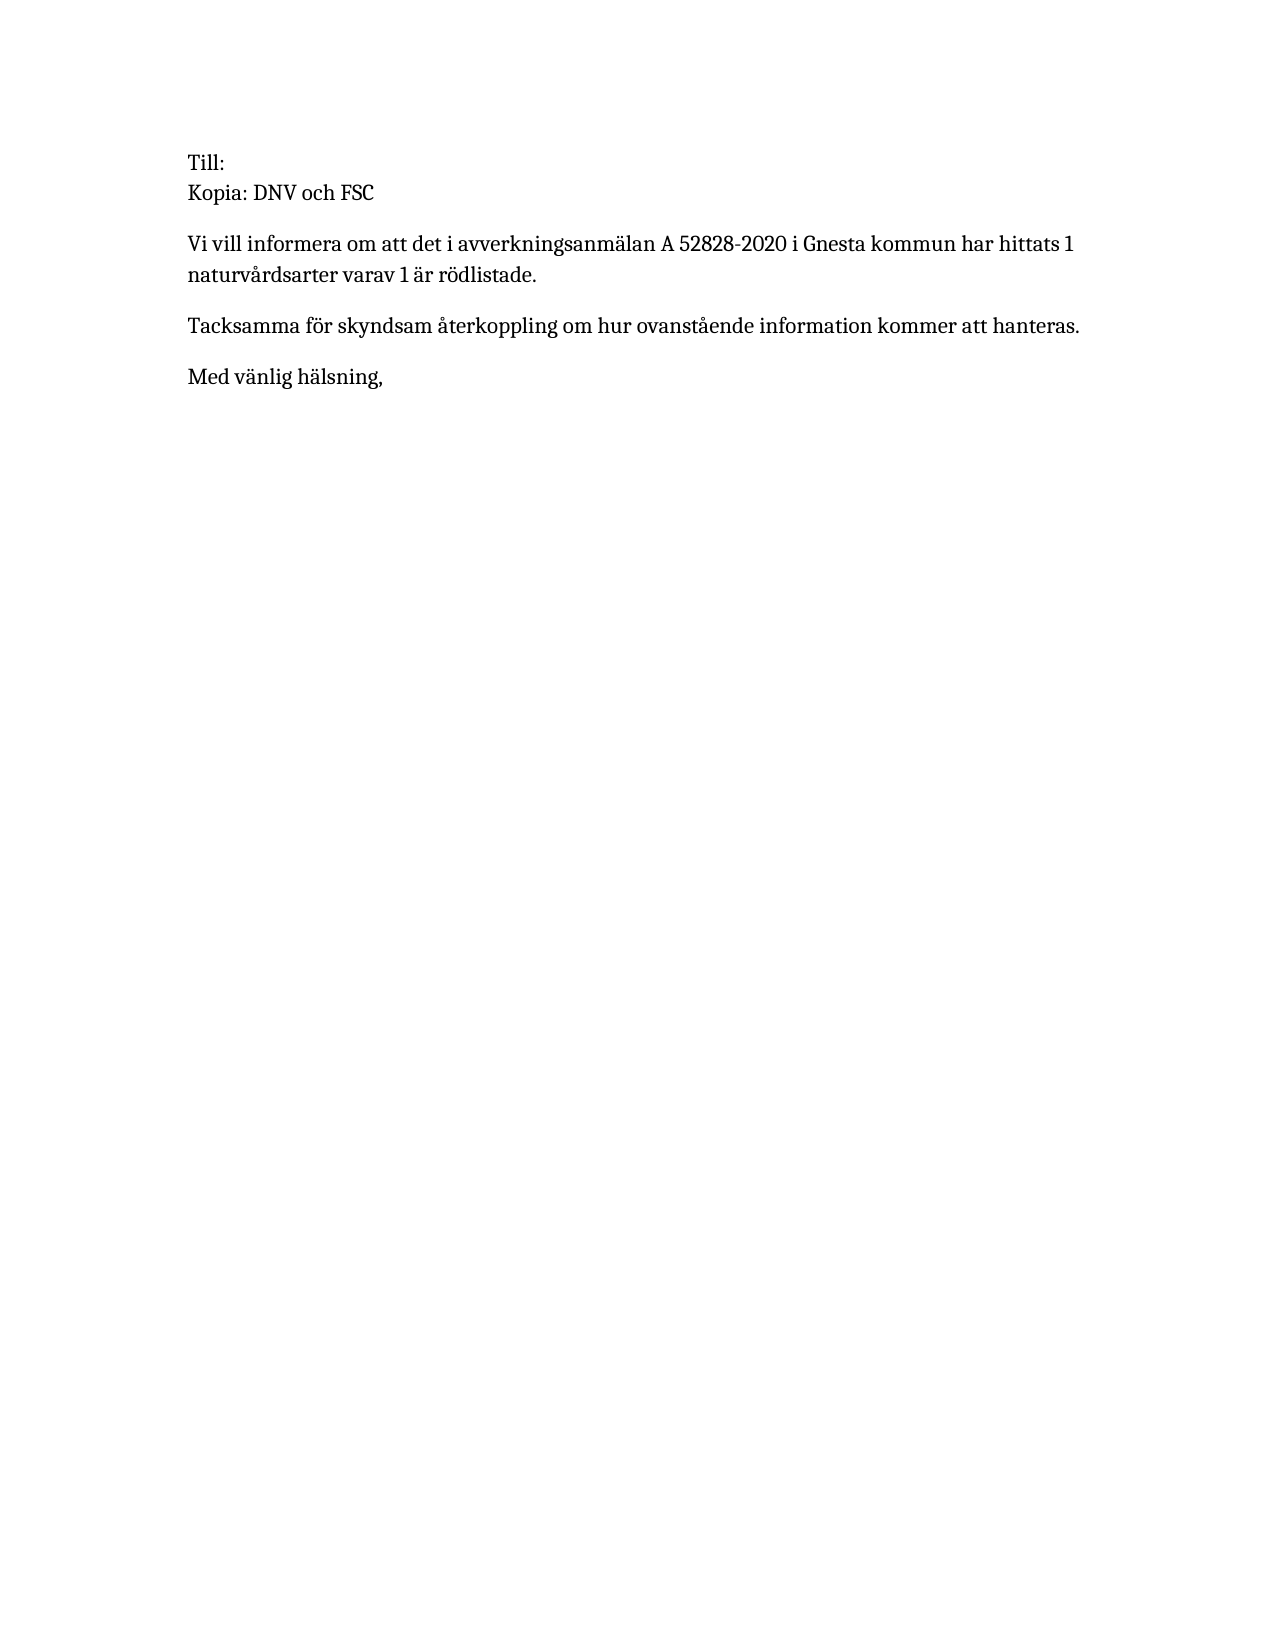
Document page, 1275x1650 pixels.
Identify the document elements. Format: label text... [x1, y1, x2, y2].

text Vi vill informera om att det i avverkningsanmälan A 52828-2020 i Gnesta kommun har hittats 1 naturvårdsarter varav 1 är rödlistade. [187, 231, 1087, 288]
text Med vänlig hälsning, [187, 363, 1087, 420]
text Tacksamma för skyndsam återkoppling om hur ovanstående information kommer att hanteras. [187, 312, 1087, 339]
text Till: Kopia: DNV och FSC [187, 150, 1087, 207]
